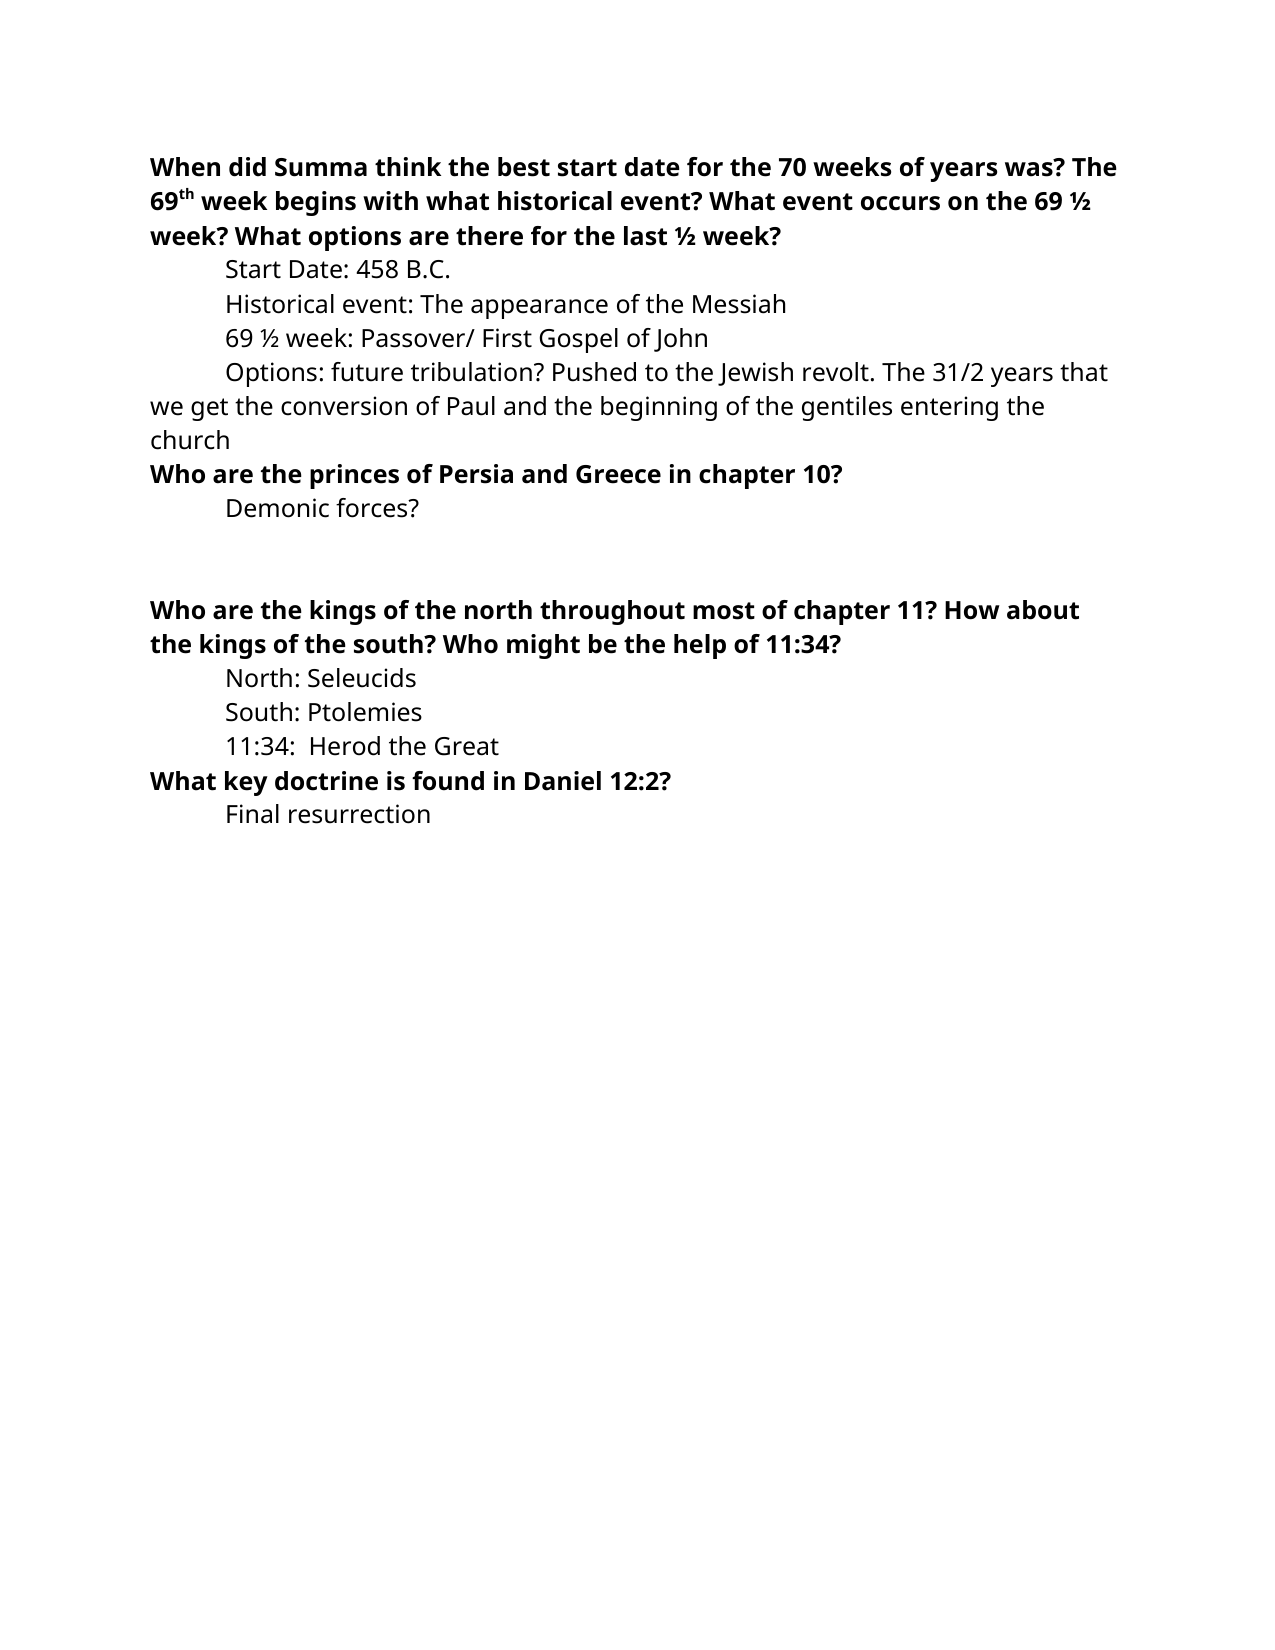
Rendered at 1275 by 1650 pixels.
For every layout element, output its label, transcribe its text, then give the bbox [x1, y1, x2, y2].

text 69 ½ week: Passover/ First Gospel of John [150, 320, 1125, 354]
text 11:34: Herod the Great [150, 729, 1125, 763]
text Who are the kings of the north throughout most of chapter 11? How about the kings of the south? Who might be the help of 11:34? [150, 593, 1125, 661]
text South: Ptolemies [150, 695, 1125, 729]
text Final resurrection [150, 797, 1125, 831]
text Historical event: The appearance of the Messiah [150, 286, 1125, 320]
text Demonic forces? [150, 491, 1125, 525]
text Options: future tribulation? Pushed to the Jewish revolt. The 31/2 years that we get the conversion of Paul and the beginning of the gentiles entering the church [150, 354, 1125, 457]
text What key doctrine is found in Daniel 12:2? [150, 763, 1125, 797]
text Who are the princes of Persia and Greece in chapter 10? [150, 457, 1125, 491]
text North: Seleucids [150, 661, 1125, 695]
text When did Summa think the best start date for the 70 weeks of years was? The 69th week begins with what historical event? What event occurs on the 69 ½ week? What options are there for the last ½ week? [150, 150, 1125, 252]
text Start Date: 458 B.C. [150, 252, 1125, 286]
